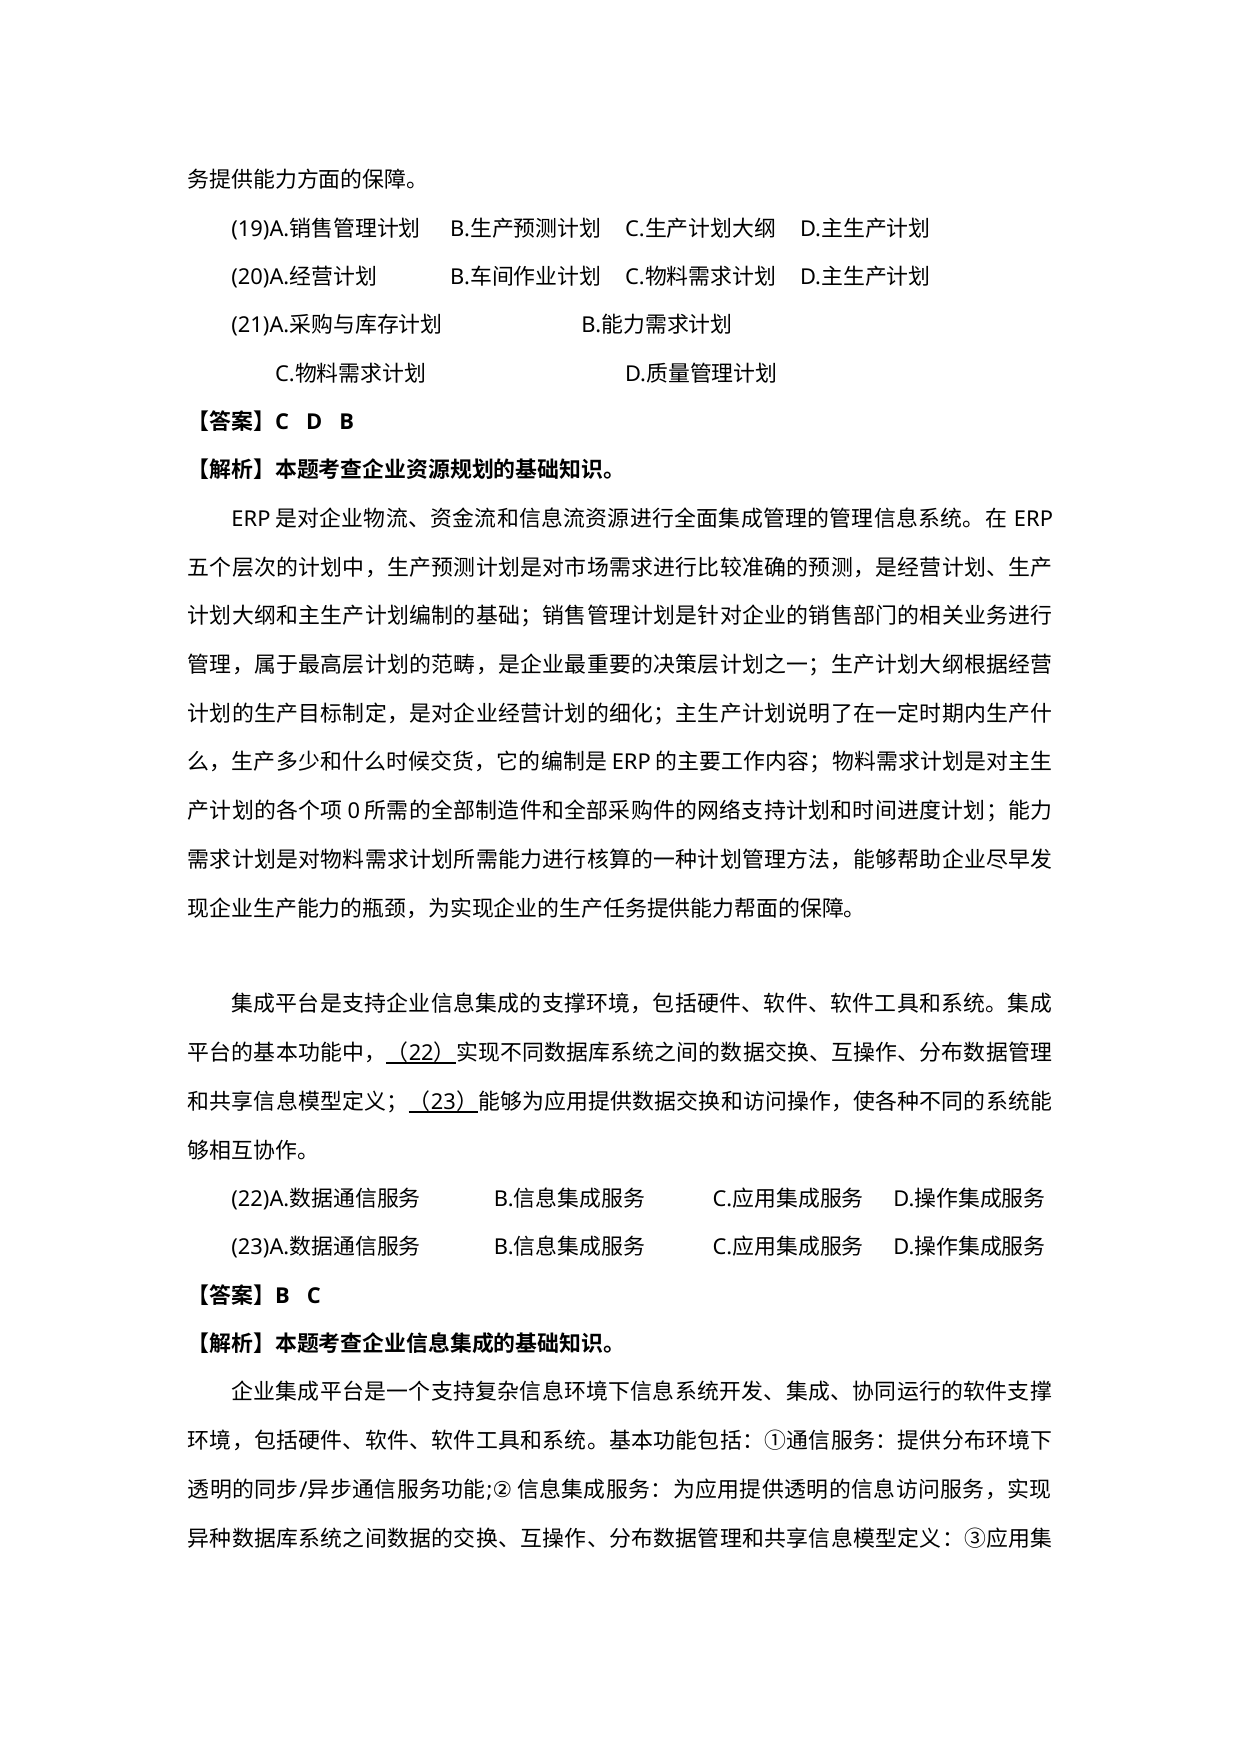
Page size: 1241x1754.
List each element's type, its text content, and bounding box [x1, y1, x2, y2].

text 集成平台是支持企业信息集成的支撑环境，包括硬件、软件、软件工具和系统。集成平台的基本功能中，（22）实现不同数据库系统之间的数据交换、互操作、分布数据管理和共享信息模型定义；（23）能够为应用提供数据交换和访问操作，使各种不同的系统能够相互协作。 [187, 986, 1053, 1165]
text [187, 162, 1053, 194]
text (20)A.经营计划 B.车间作业计划 C.物料需求计划 D.主生产计划 [187, 259, 1053, 291]
text 【答案】B C [187, 1277, 1053, 1310]
text 【答案】C D B [187, 404, 1053, 436]
text 【解析】本题考查企业信息集成的基础知识。 [187, 1326, 1053, 1358]
text ERP是对企业物流、资金流和信息流资源进行全面集成管理的管理信息系统。在ERP五个层次的计划中，生产预测计划是对市场需求进行比较准确的预测，是经营计划、生产计划大纲和主生产计划编制的基础；销售管理计划是针对企业的销售部门的相关业务进行管理，属于最高层计划的范畴，是企业最重要的决策层计划之一；生产计划大纲根据经营计划的生产目标制定，是对企业经营计划的细化；主生产计划说明了在一定时期内生产什么，生产多少和什么时候交货，它的编制是ERP的主要工作内容；物料需求计划是对主生产计划的各个项0所需的全部制造件和全部采购件的网络支持计划和时间进度计划；能力需求计划是对物料需求计划所需能力进行核算的一种计划管理方法，能够帮助企业尽早发现企业生产能力的瓶颈，为实现企业的生产任务提供能力帮面的保障。 [187, 500, 1053, 923]
text 【解析】本题考查企业资源规划的基础知识。 [187, 452, 1053, 484]
text (22)A.数据通信服务 B.信息集成服务 C.应用集成服务 D.操作集成服务 [187, 1181, 1053, 1213]
text (19)A.销售管理计划 B.生产预测计划 C.生产计划大纲 D.主生产计划 [187, 210, 1053, 243]
text (23)A.数据通信服务 B.信息集成服务 C.应用集成服务 D.操作集成服务 [187, 1229, 1053, 1261]
text C.物料需求计划 D.质量管理计划 [187, 355, 1053, 388]
text (21)A.采购与库存计划 B.能力需求计划 [187, 307, 1053, 339]
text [187, 1374, 1053, 1553]
